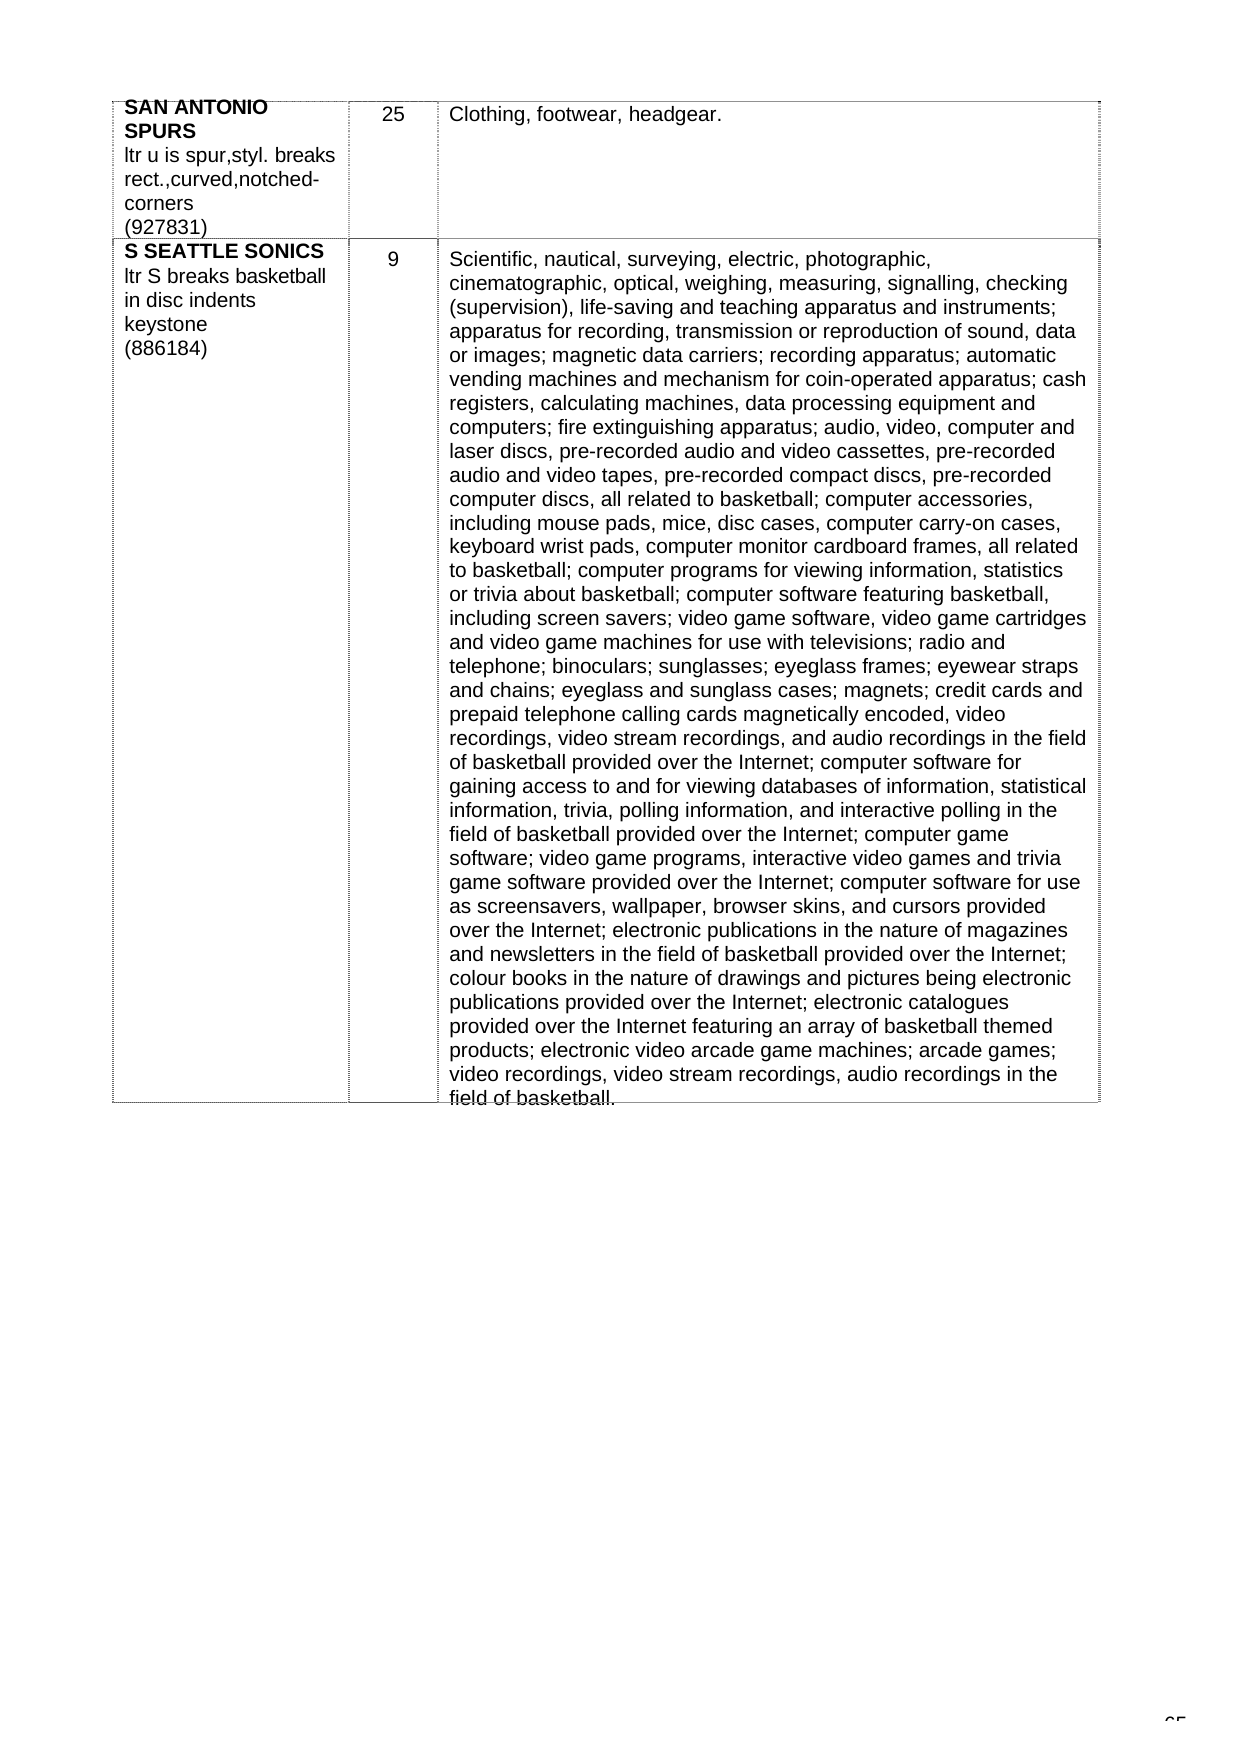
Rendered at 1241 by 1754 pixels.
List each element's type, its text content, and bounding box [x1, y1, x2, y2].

picture [110, 99, 1103, 1106]
text (927831) [124, 214, 337, 236]
text 25 Clothing, footwear, headgear. [382, 102, 1240, 126]
subtitle SAN ANTONIO SPURS [124, 95, 326, 143]
text ltr u is spur,styl. breaks rect.,curved,notched- corners [124, 143, 337, 214]
